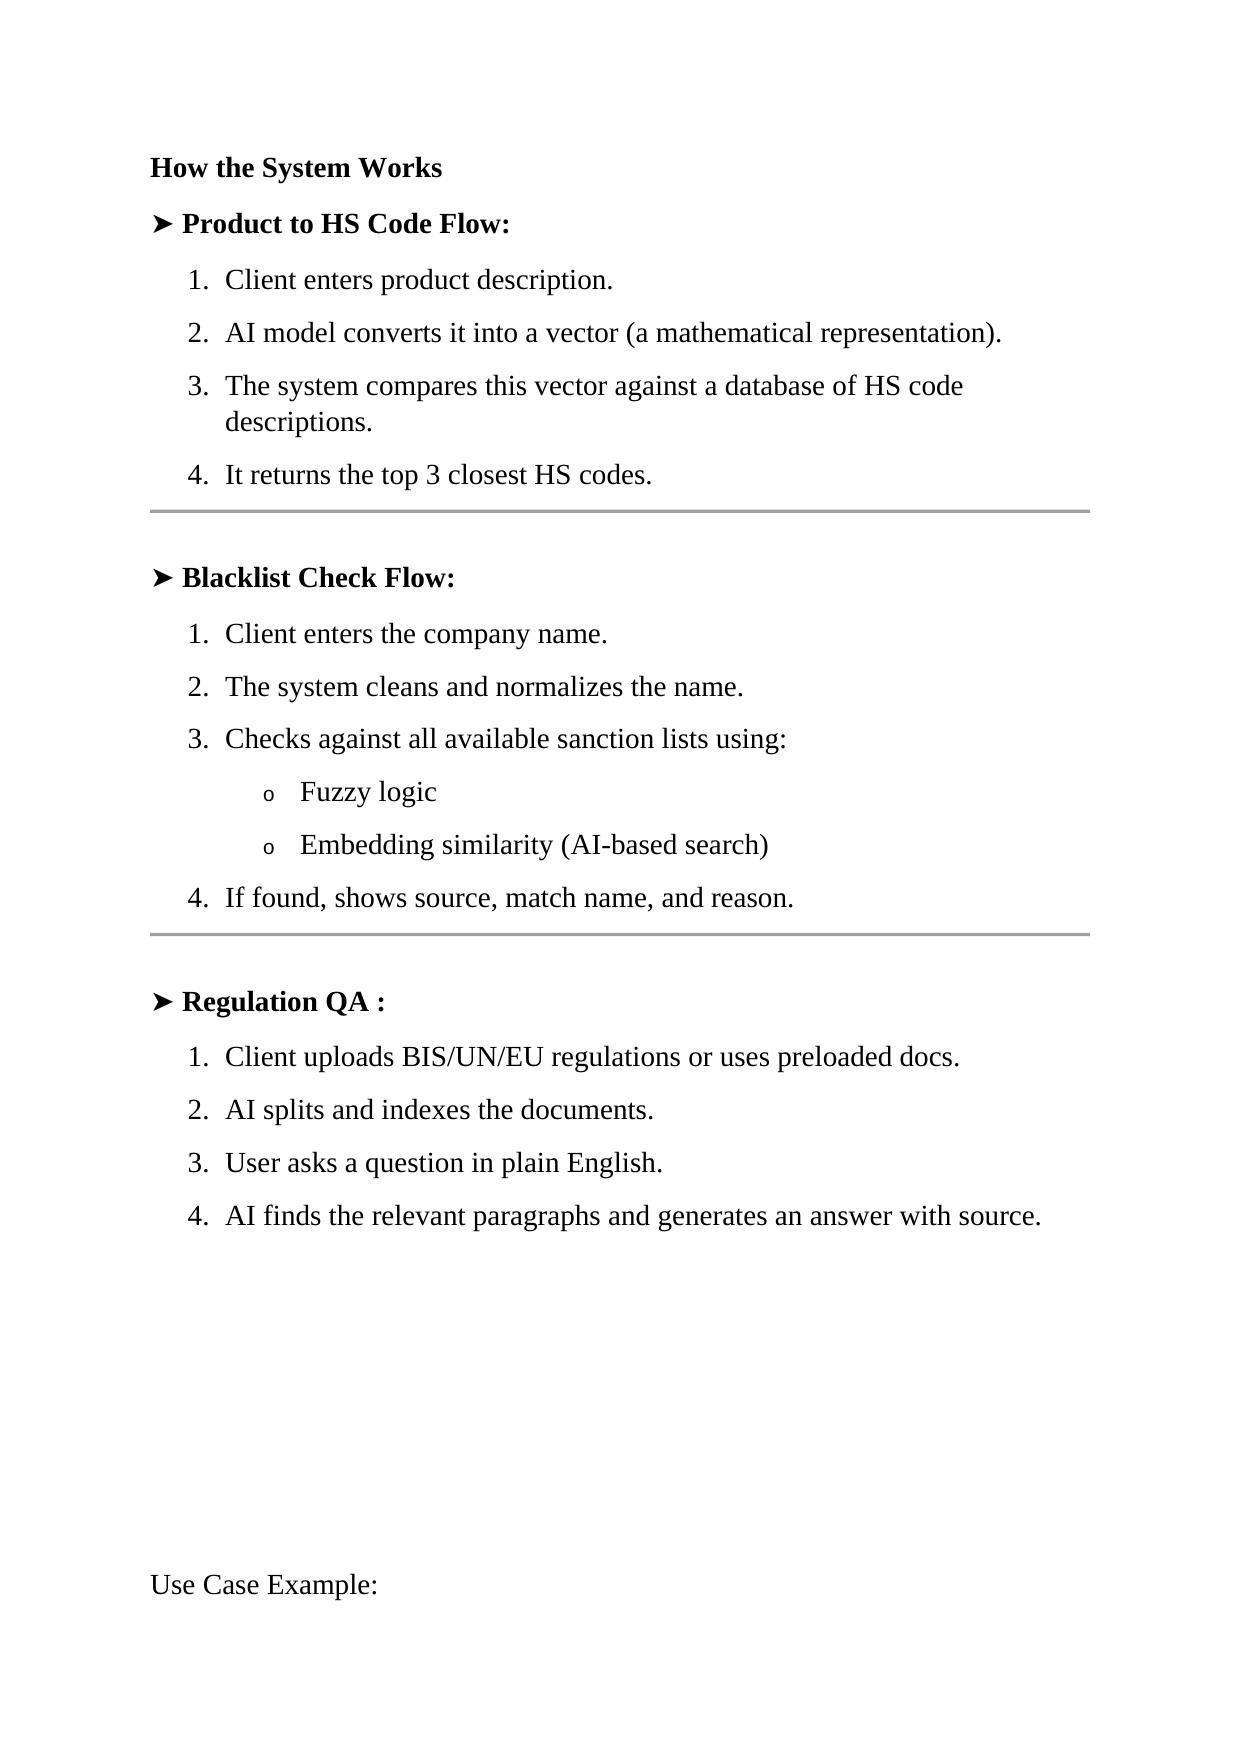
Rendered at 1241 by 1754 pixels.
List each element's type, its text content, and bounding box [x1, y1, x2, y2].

text ➤ Product to HS Code Flow: [150, 203, 1090, 242]
list AI splits and indexes the documents. [187, 1092, 1090, 1126]
list Client enters product description. [187, 262, 1090, 296]
list User asks a question in plain English. [187, 1145, 1090, 1178]
text How the System Works [150, 150, 1090, 183]
list Embedding similarity (AI-based search) [262, 827, 1090, 861]
list AI finds the relevant paragraphs and generates an answer with source. [187, 1198, 1090, 1231]
list Client uploads BIS/UN/EU regulations or uses preloaded docs. [187, 1039, 1090, 1073]
list If found, shows source, match name, and reason. [187, 880, 1090, 914]
text ➤ Blacklist Check Flow: [150, 557, 1090, 596]
text Use Case Example: [150, 1567, 1090, 1601]
list It returns the top 3 closest HS codes. [187, 457, 1090, 490]
text ➤ Regulation QA : [150, 980, 1090, 1019]
list Client enters the company name. [187, 616, 1090, 649]
list The system compares this vector against a database of HS code descriptions. [187, 368, 1090, 438]
list AI model converts it into a vector (a mathematical representation). [187, 315, 1090, 349]
list Fuzzy logic [262, 774, 1090, 808]
list The system cleans and normalizes the name. [187, 669, 1090, 702]
list Checks against all available sanction lists using: [187, 722, 1090, 755]
